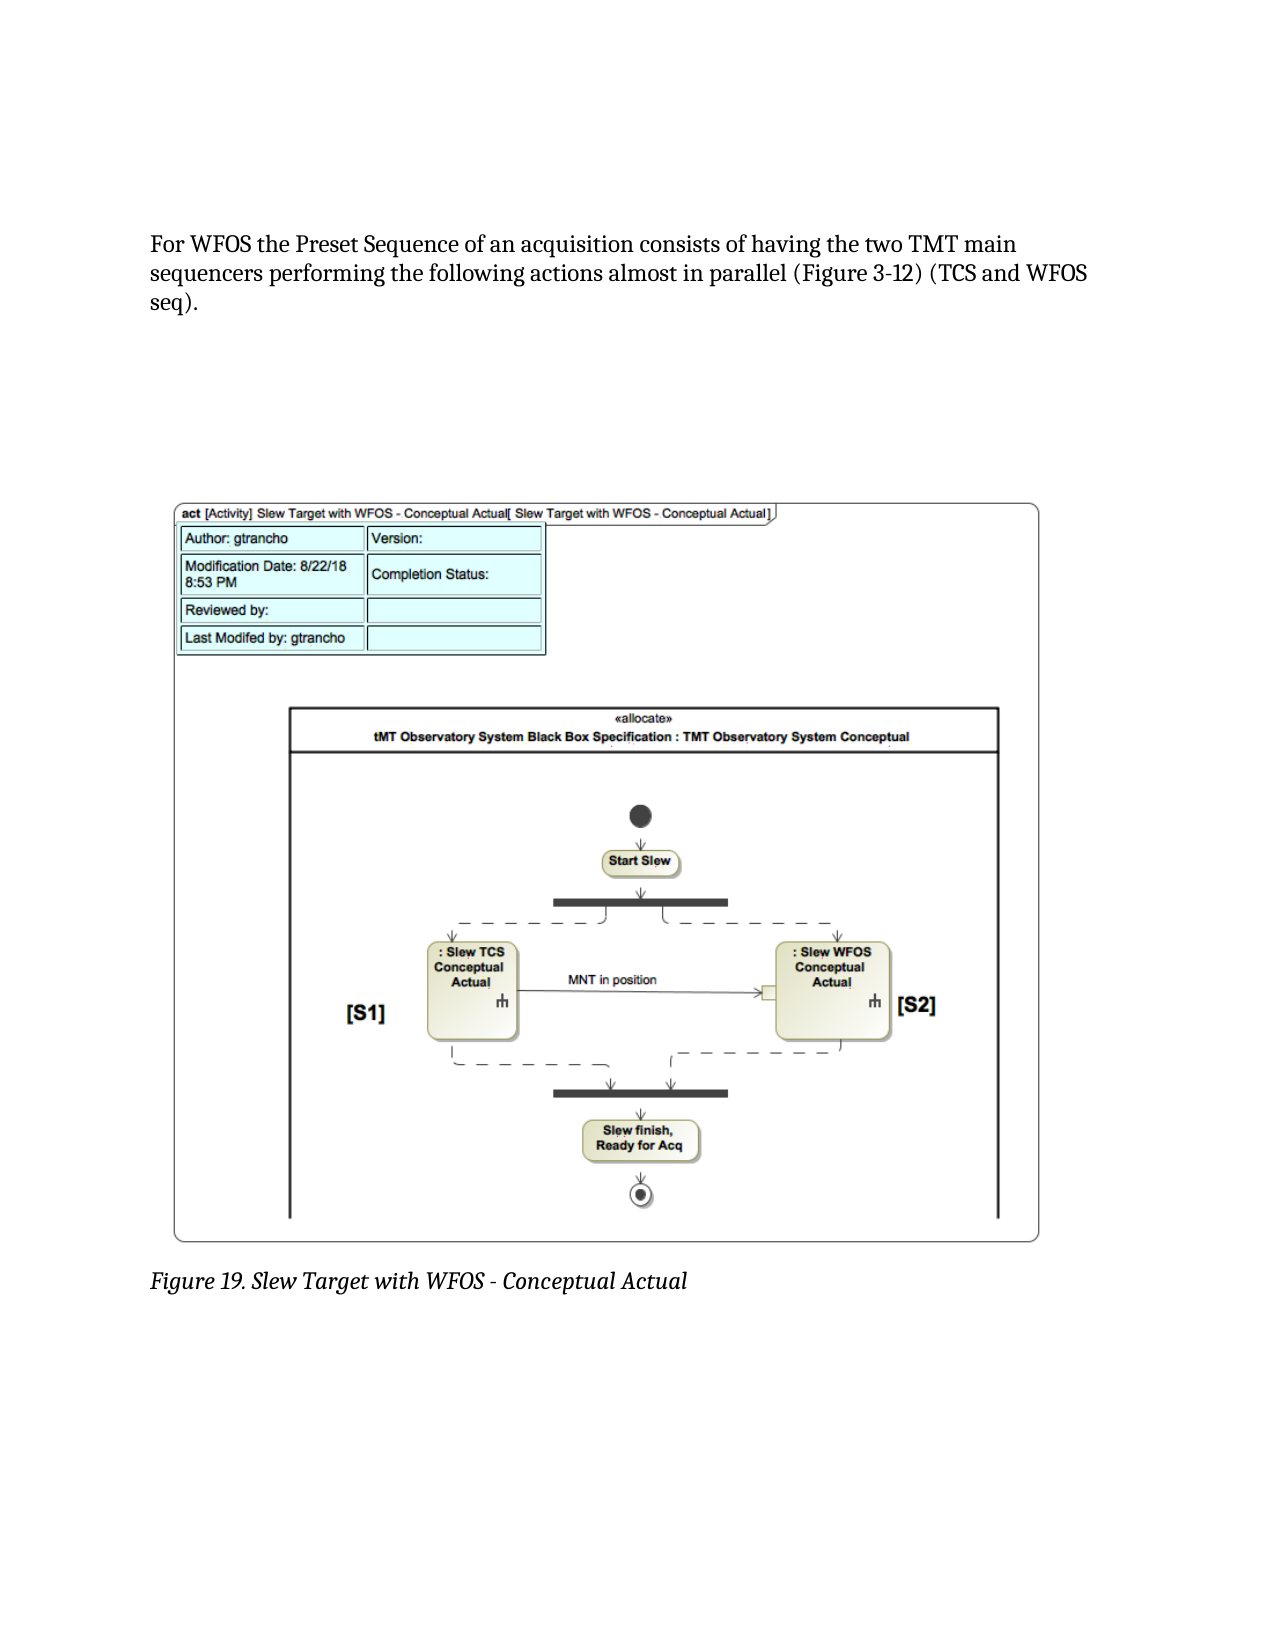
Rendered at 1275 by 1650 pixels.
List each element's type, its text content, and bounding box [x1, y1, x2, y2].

text For WFOS the Preset Sequence of an acquisition consists of having the two TMT main sequencers performing the following actions almost in parallel (Figure 3-12) (TCS and WFOS seq). [150, 230, 1125, 316]
text Figure 19. Slew Target with WFOS - Conceptual Actual [150, 1267, 1125, 1296]
picture [168, 497, 1044, 1247]
